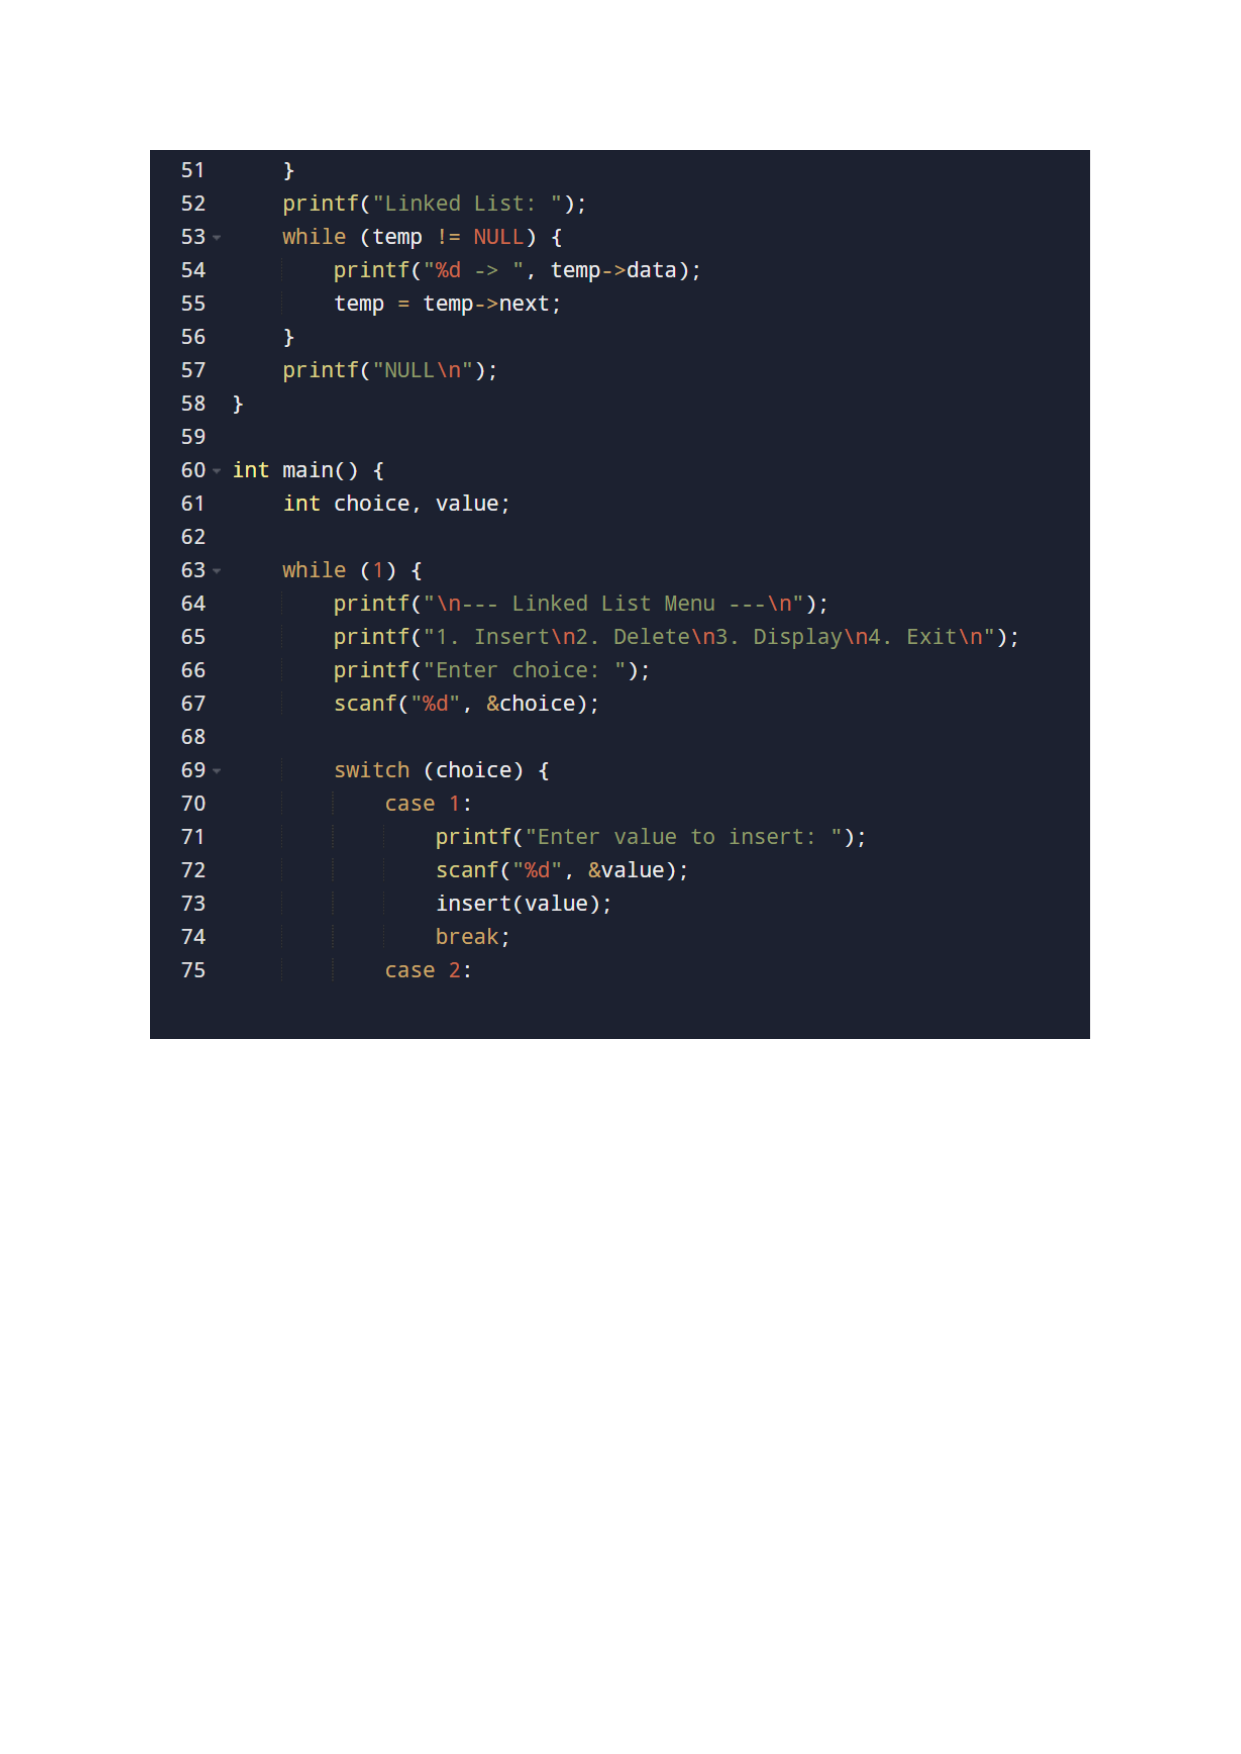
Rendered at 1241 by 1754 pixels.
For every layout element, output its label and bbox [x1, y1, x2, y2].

picture [150, 150, 1091, 1039]
